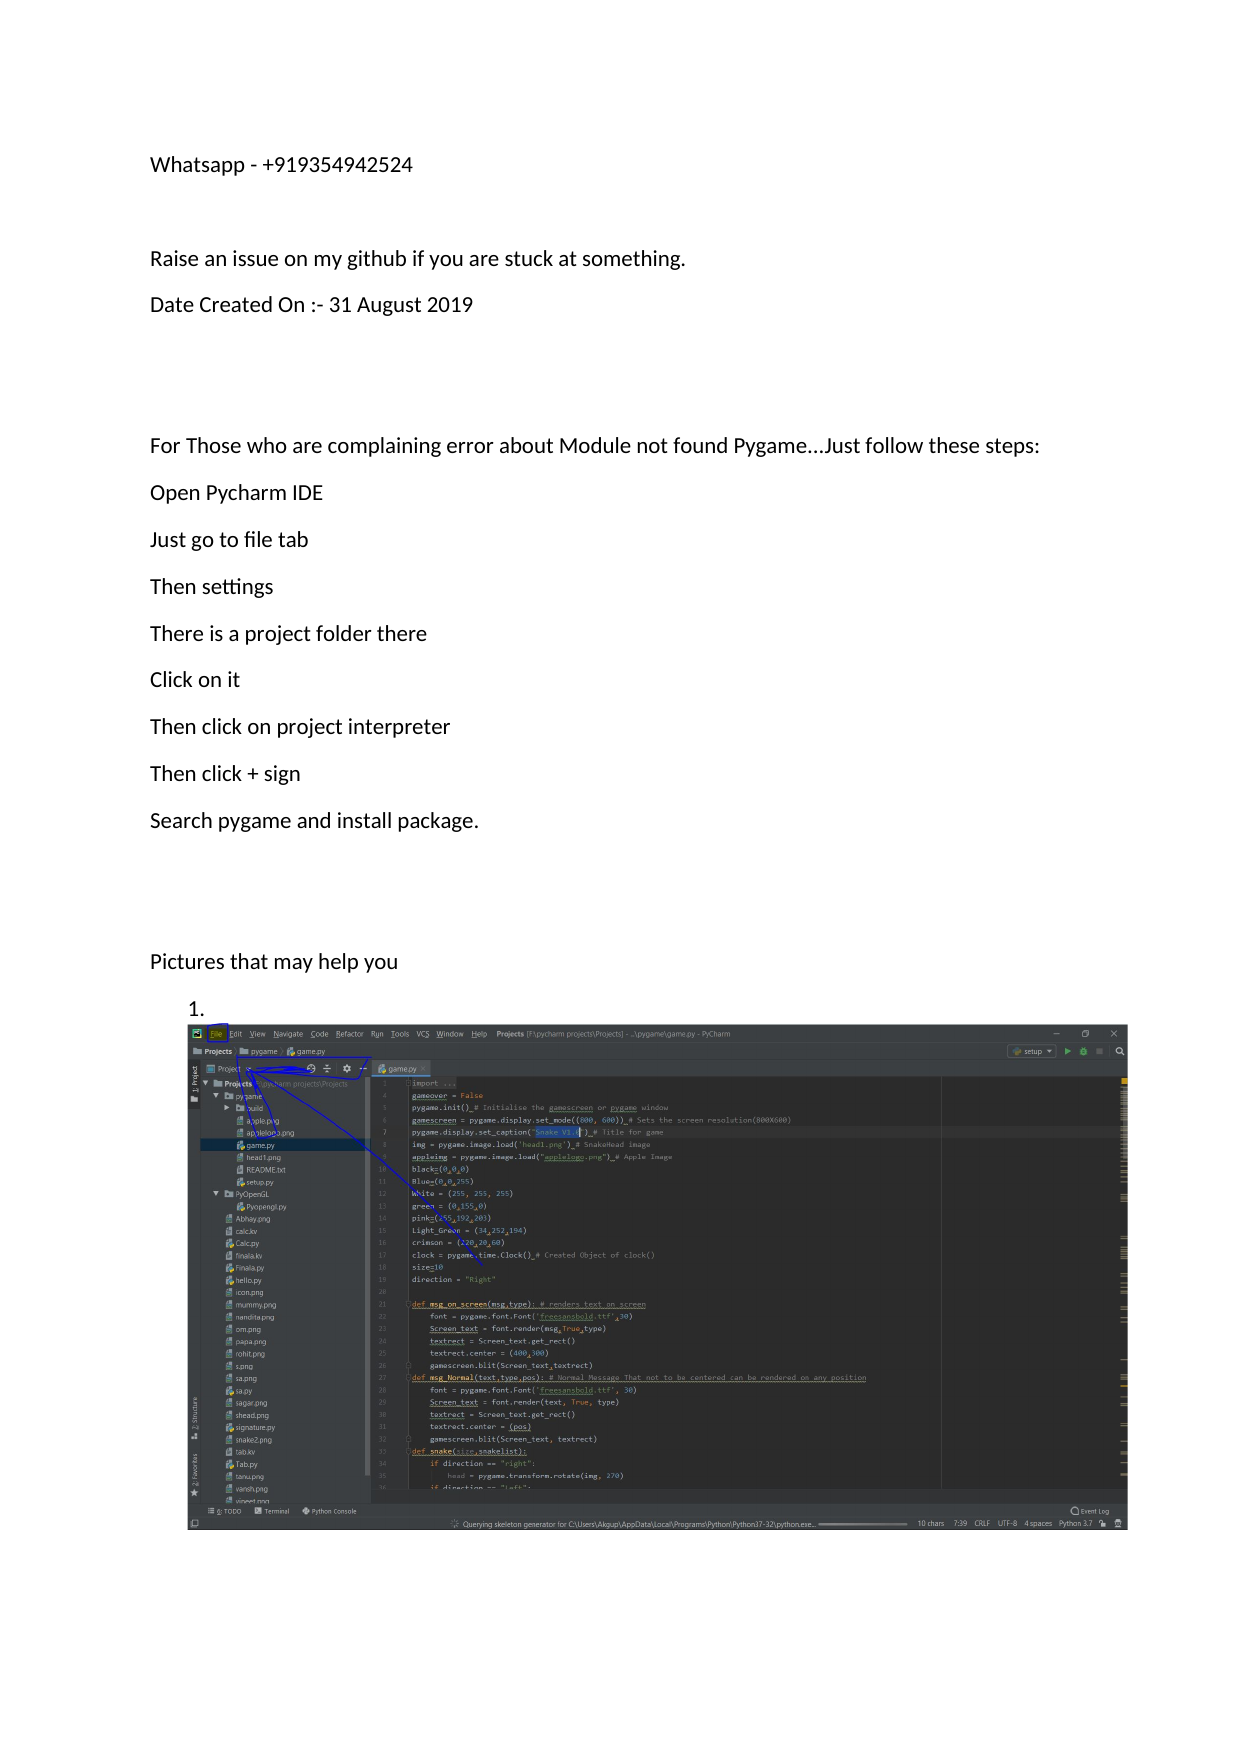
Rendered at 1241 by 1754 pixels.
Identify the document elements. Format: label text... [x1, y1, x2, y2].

text Just go to file tab [150, 525, 1090, 553]
text Click on it [150, 666, 1090, 694]
text Date Created On :- 31 August 2019 [150, 291, 1090, 319]
text Search pygame and install package. [150, 806, 1090, 834]
text Open Pycharm IDE [150, 478, 1090, 506]
text There is a project folder there [150, 619, 1090, 647]
text Pictures that may help you [150, 947, 1090, 975]
text For Those who are complaining error about Module not found Pygame...Just follow these steps: [150, 431, 1090, 459]
picture [187, 1023, 1128, 1530]
text Raise an issue on my github if you are stuck at something. [150, 244, 1090, 272]
text Then click on project interpreter [150, 712, 1090, 741]
text Then click + sign [150, 759, 1090, 787]
text Then settings [150, 572, 1090, 600]
text Whatsapp - +919354942524 [150, 150, 1090, 178]
